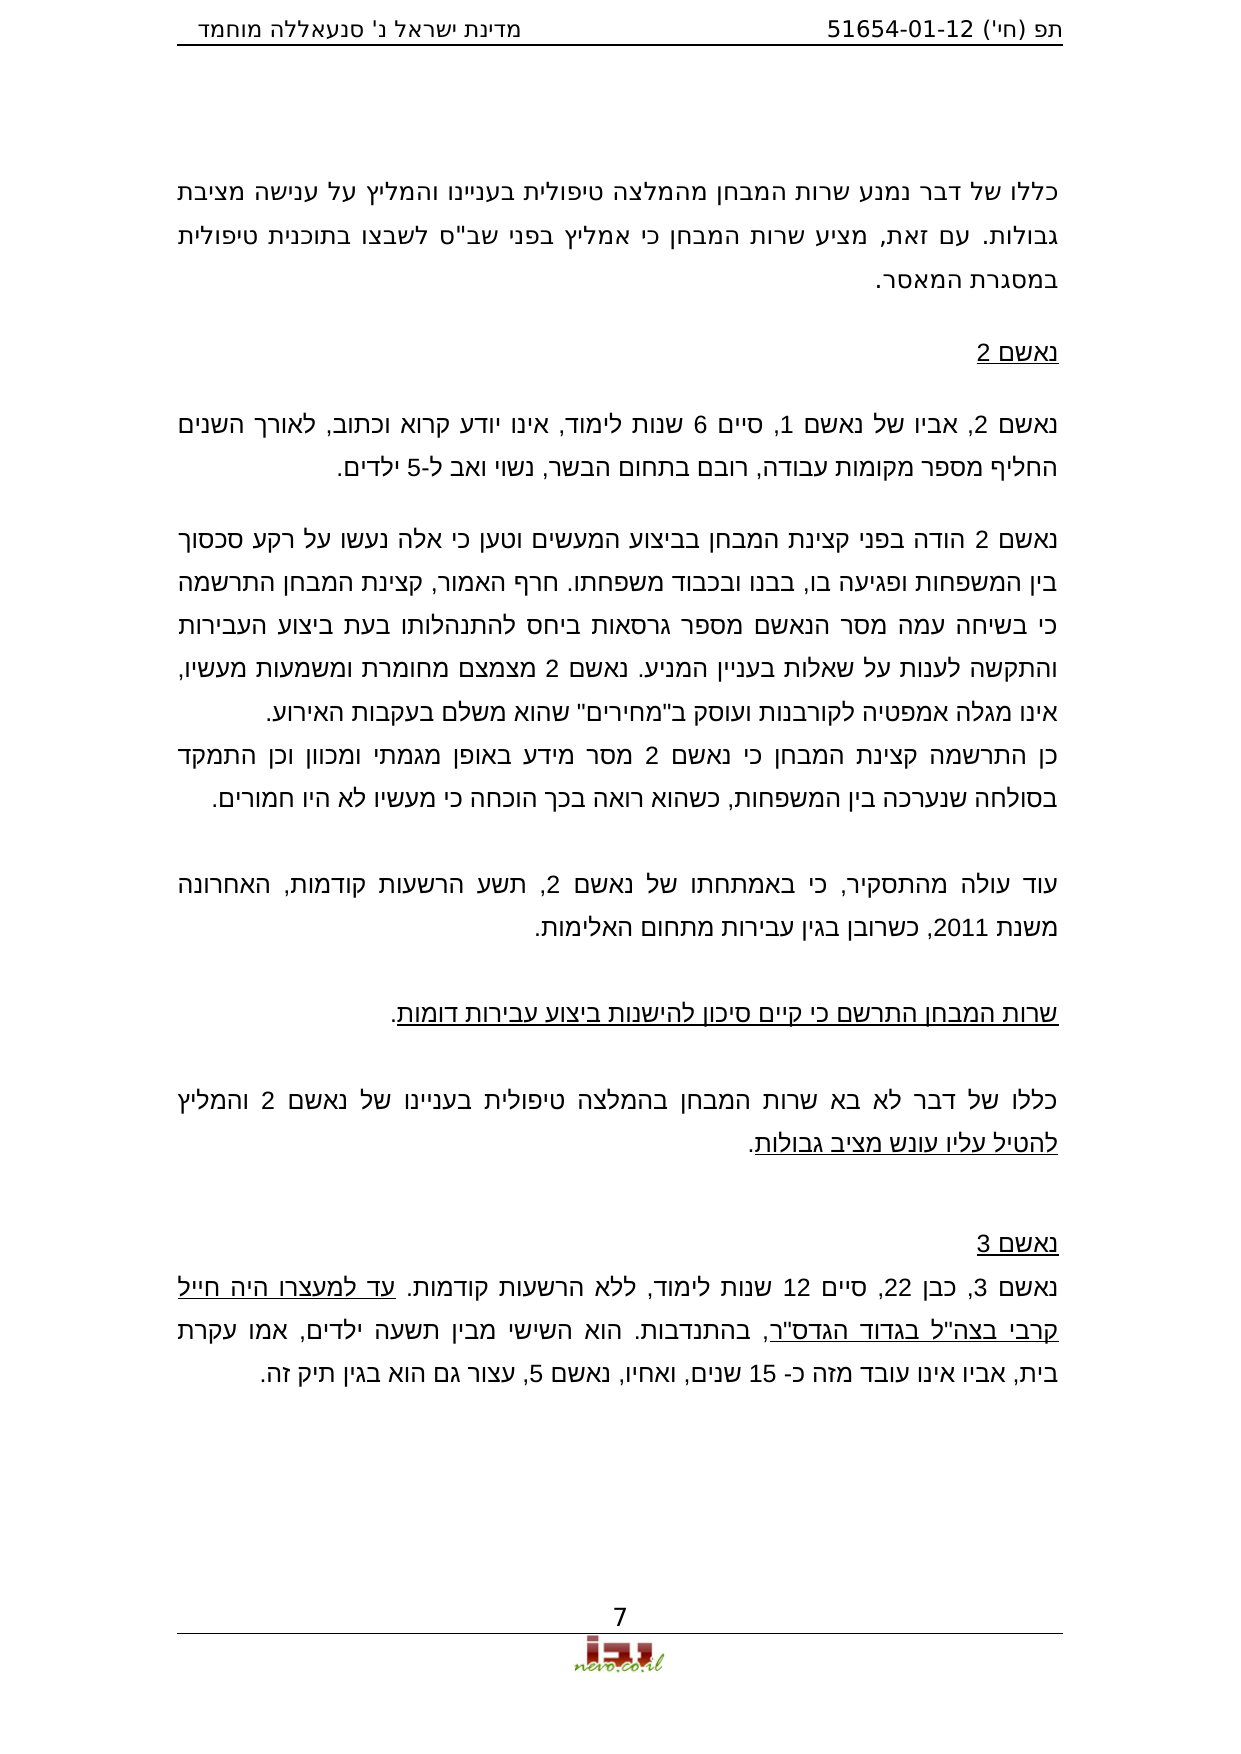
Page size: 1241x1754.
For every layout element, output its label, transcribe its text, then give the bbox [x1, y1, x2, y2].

text שרות המבחן התרשם כי קיים סיכון להישנות ביצוע עבירות דומות. [177, 999, 1058, 1028]
text נאשם 3, כבן 22, סיים 12 שנות לימוד, ללא הרשעות קודמות. עד למעצרו היה חייל קרבי בצה"ל בגדוד הגדס"ר, בהתנדבות. הוא השישי מבין תשעה ילדים, אמו עקרת בית, אביו אינו עובד מזה כ- 15 שנים, ואחיו, נאשם 5, עצור גם הוא בגין תיק זה. [177, 1272, 1058, 1387]
text כללו של דבר נמנע שרות המבחן מהמלצה טיפולית בעניינו והמליץ על ענישה מציבת גבולות. עם זאת, מציע שרות המבחן כי אמליץ בפני שב"ס לשבצו בתוכנית טיפולית במסגרת המאסר. [177, 177, 1058, 294]
picture [574, 1635, 666, 1673]
text נאשם 2 [177, 338, 1058, 367]
text כן התרשמה קצינת המבחן כי נאשם 2 מסר מידע באופן מגמתי ומכוון וכן התמקד בסולחה שנערכה בין המשפחות, כשהוא רואה בכך הוכחה כי מעשיו לא היו חמורים. [177, 741, 1058, 812]
text נאשם 2 הודה בפני קצינת המבחן בביצוע המעשים וטען כי אלה נעשו על רקע סכסוך בין המשפחות ופגיעה בו, בבנו ובכבוד משפחתו. חרף האמור, קצינת המבחן התרשמה כי בשיחה עמה מסר הנאשם מספר גרסאות ביחס להתנהלותו בעת ביצוע העבירות והתקשה לענות על שאלות בעניין המניע. נאשם 2 מצמצם מחומרת ומשמעות מעשיו, אינו מגלה אמפטיה לקורבנות ועוסק ב"מחירים" שהוא משלם בעקבות האירוע. [177, 525, 1058, 726]
text נאשם 2, אביו של נאשם 1, סיים 6 שנות לימוד, אינו יודע קרוא וכתוב, לאורך השנים החליף מספר מקומות עבודה, רובם בתחום הבשר, נשוי ואב ל-5 ילדים. [177, 410, 1058, 482]
text כללו של דבר לא בא שרות המבחן בהמלצה טיפולית בעניינו של נאשם 2 והמליץ להטיל עליו עונש מציב גבולות. [177, 1086, 1058, 1157]
text עוד עולה מהתסקיר, כי באמתחתו של נאשם 2, תשע הרשעות קודמות, האחרונה משנת 2011, כשרובן בגין עבירות מתחום האלימות. [177, 870, 1058, 942]
text נאשם 3 [177, 1229, 1058, 1258]
